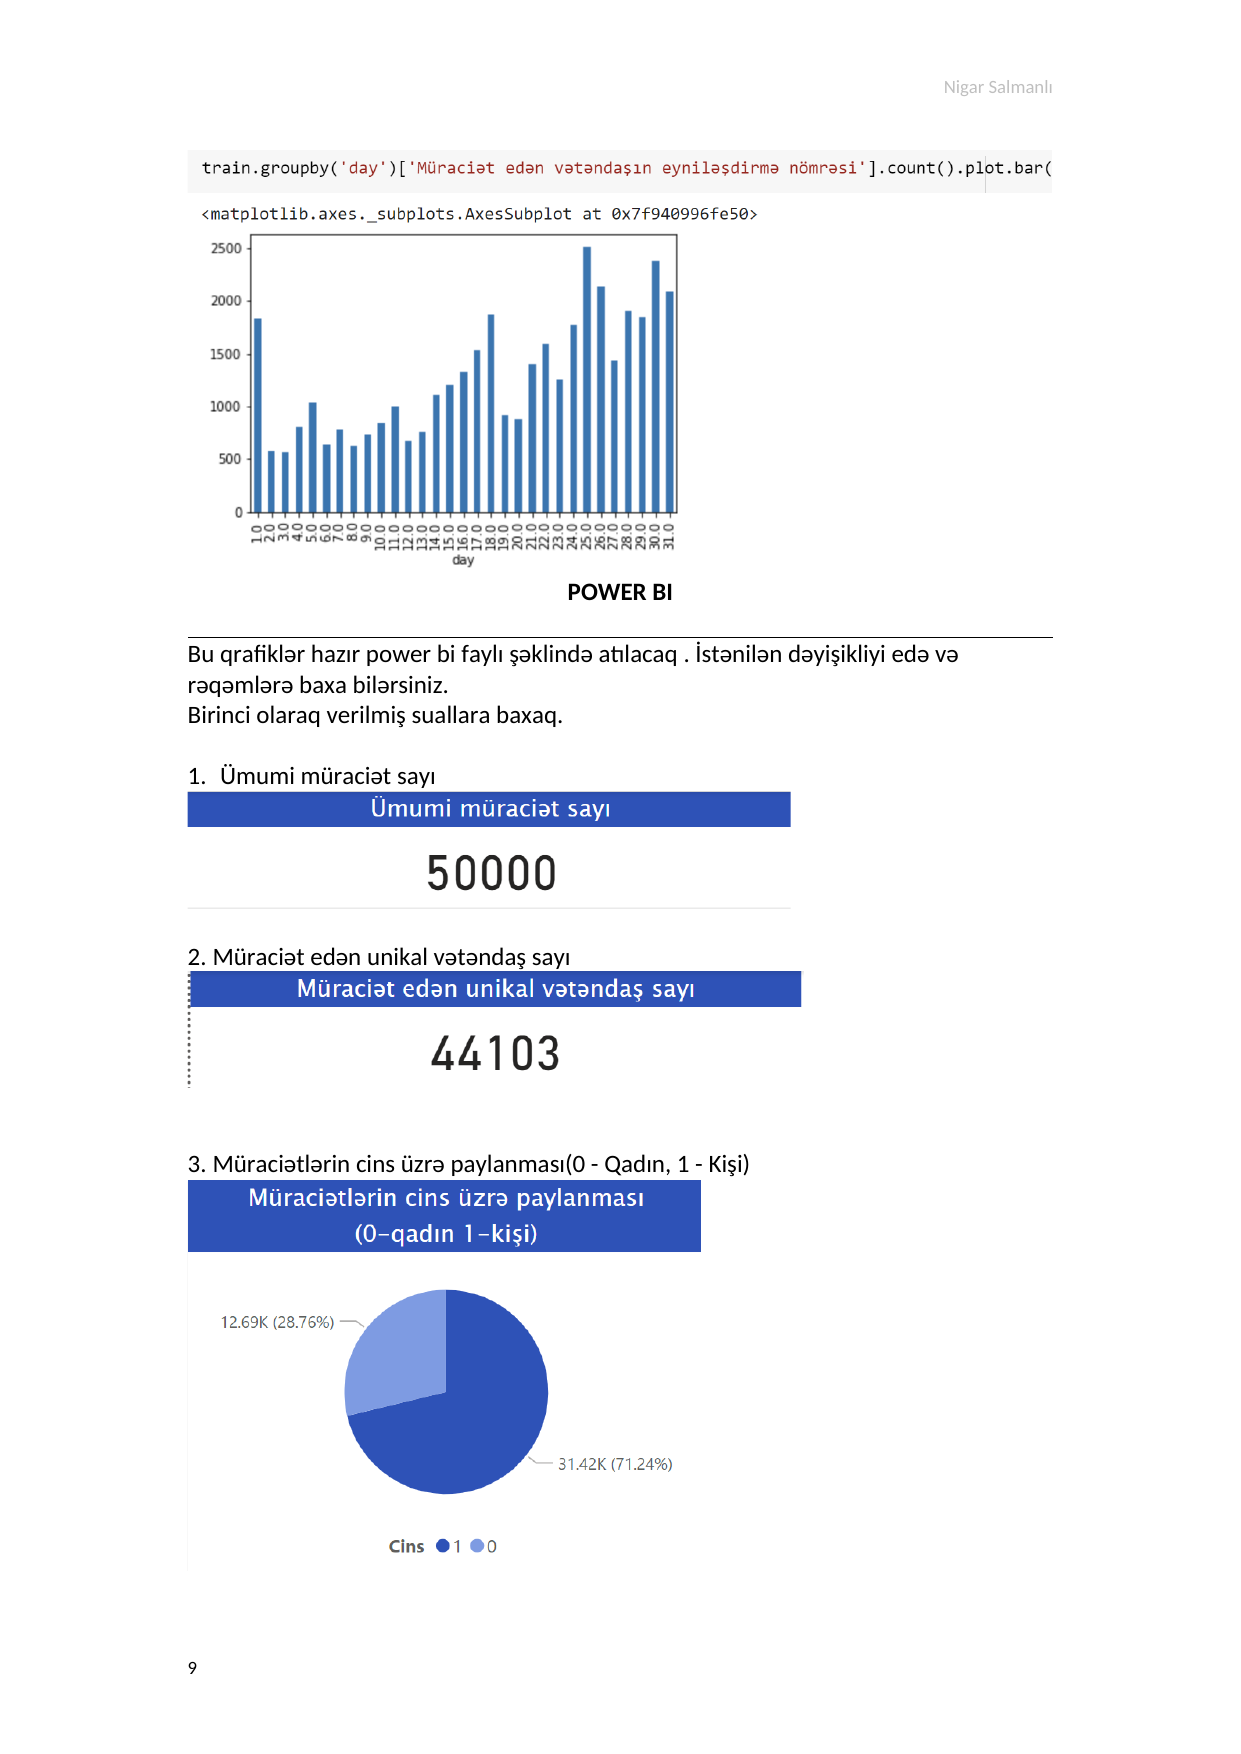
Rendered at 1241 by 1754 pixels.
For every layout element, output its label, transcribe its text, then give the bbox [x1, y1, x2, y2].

text Birinci olaraq verilmiş suallara baxaq. [187, 699, 1053, 730]
list Ümumi müraciət sayı [187, 760, 1053, 791]
picture [187, 1178, 701, 1571]
picture [187, 791, 791, 911]
list POWER BI [187, 576, 1053, 607]
list Müraciətlərin cins üzrə paylanması(0 - Qadın, 1 - Kişi) [187, 1148, 1053, 1179]
picture [187, 150, 1052, 577]
list Müraciət edən unikal vətəndaş sayı [187, 941, 1053, 972]
text Bu qrafiklər hazır power bi faylı şəklində atılacaq . İstənilən dəyişikliyi edə və rəqəmlərə baxa bilərsiniz. [187, 638, 1053, 699]
picture [187, 971, 804, 1088]
